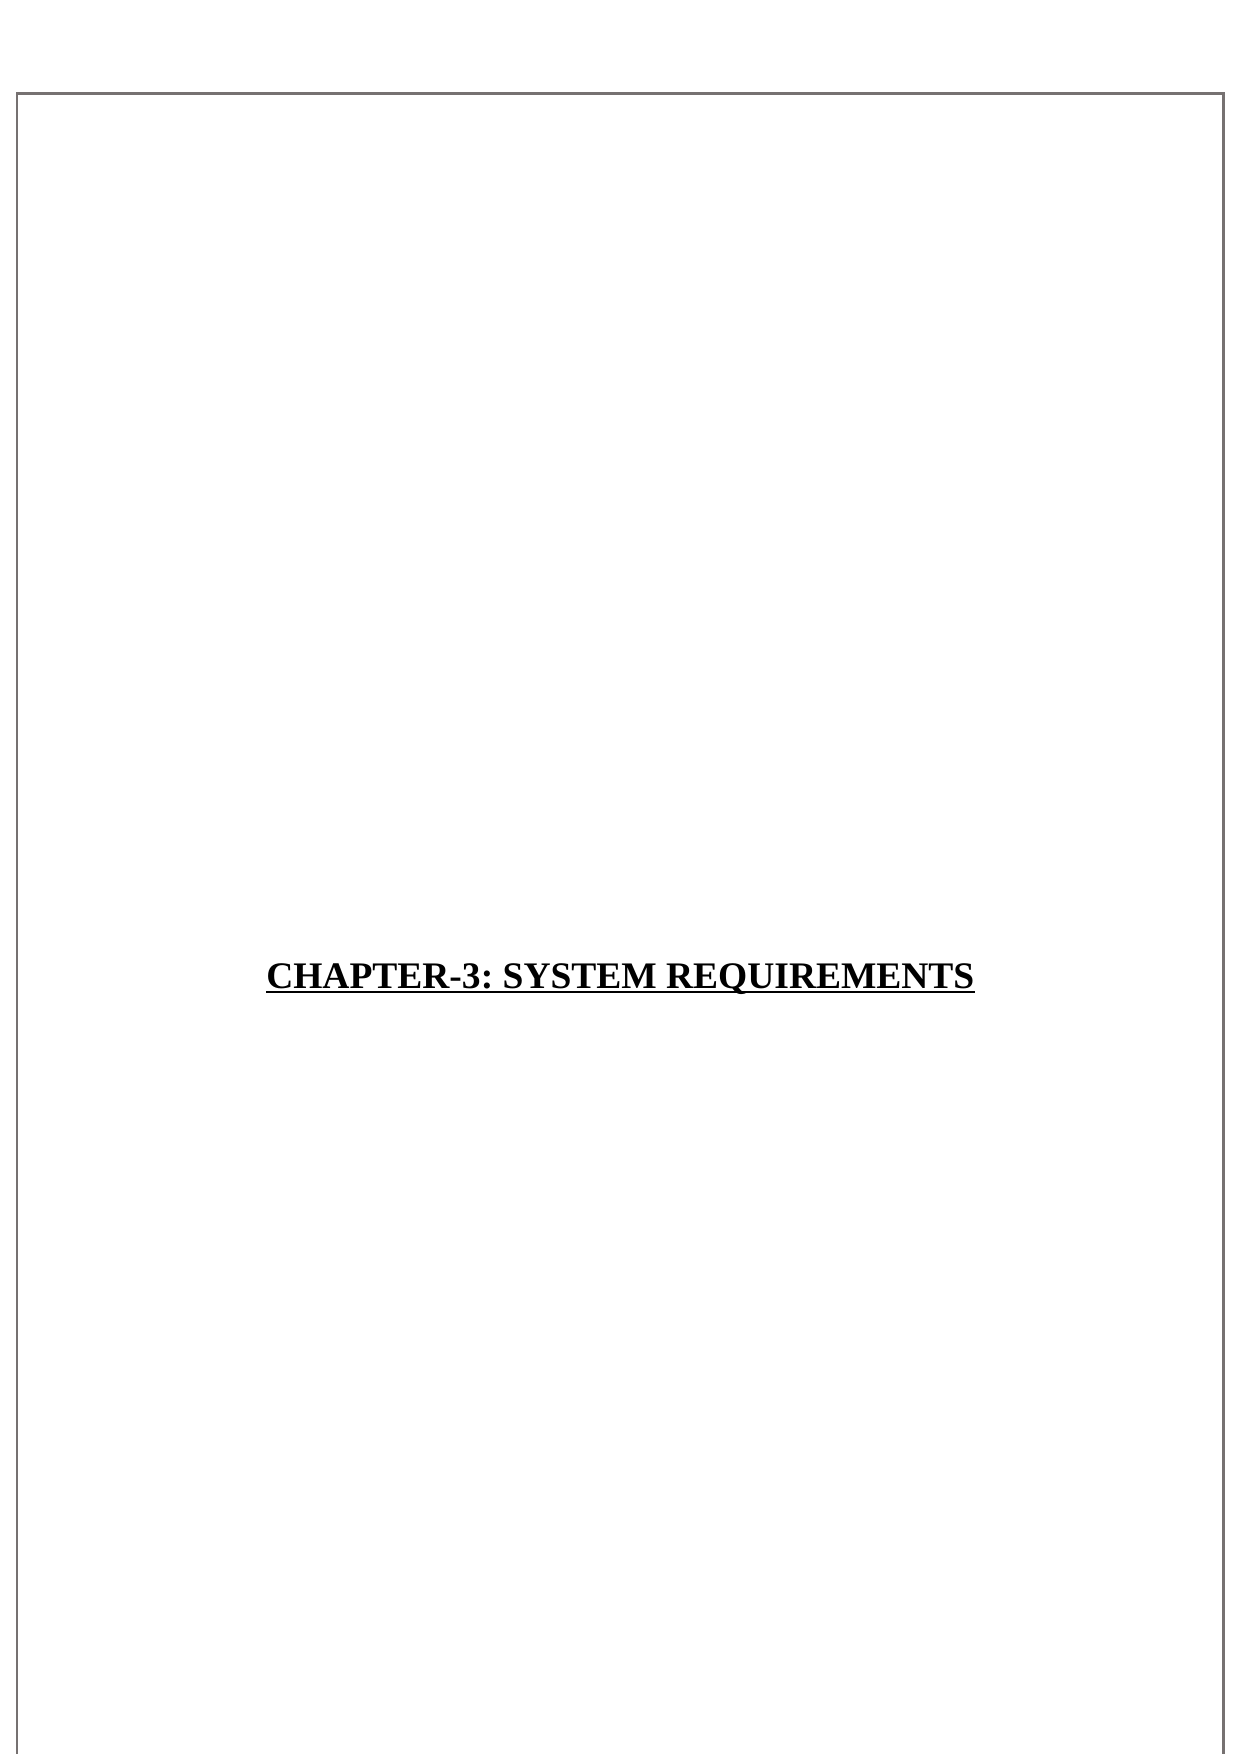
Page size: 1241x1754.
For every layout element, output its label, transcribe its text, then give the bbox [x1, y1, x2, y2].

text CHAPTER-3: SYSTEM REQUIREMENTS [150, 954, 1090, 997]
